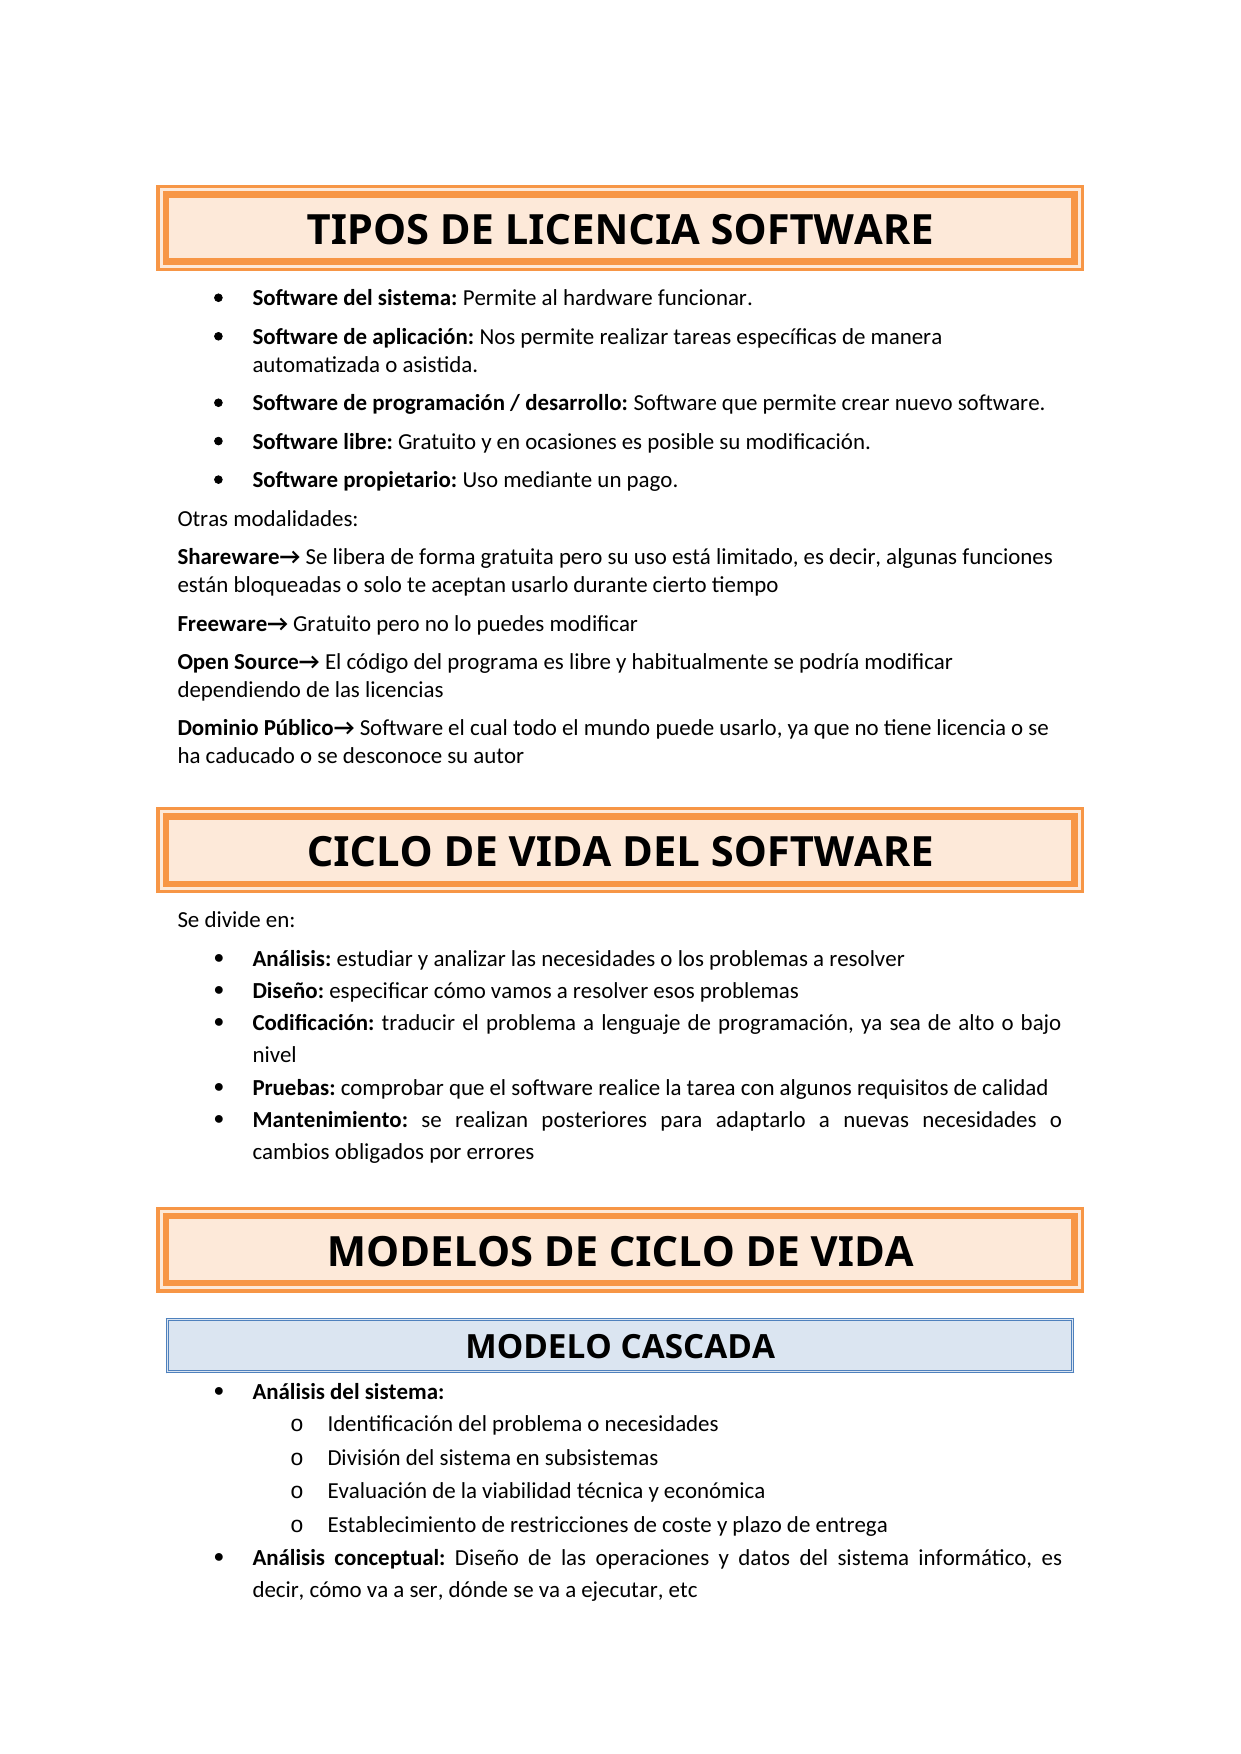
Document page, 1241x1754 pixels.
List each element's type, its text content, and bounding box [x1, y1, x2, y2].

text TIPOS DE LICENCIA SOFTWARE [160, 188, 1081, 268]
text Se divide en: [177, 906, 1063, 933]
list Software del sistema: Permite al hardware funcionar. [214, 283, 1063, 312]
text Freeware→ Gratuito pero no lo puedes modificar [177, 609, 1063, 637]
list Pruebas: comprobar que el software realice la tarea con algunos requisitos de calidad [215, 1073, 1063, 1101]
text Otras modalidades: [177, 504, 1063, 532]
text CICLO DE VIDA DEL SOFTWARE [160, 810, 1081, 890]
list Mantenimiento: se realizan posteriores para adaptarlo a nuevas necesidades o cambios obligados por errores [215, 1105, 1063, 1165]
text Open Source→ El código del programa es libre y habitualmente se podría modificar dependiendo de las licencias [177, 647, 1063, 703]
list Análisis conceptual: Diseño de las operaciones y datos del sistema informático, es decir, cómo va a ser, dónde se va a ejecutar, etc [215, 1543, 1063, 1604]
list Codificación: traducir el problema a lenguaje de programación, ya sea de alto o bajo nivel [215, 1008, 1063, 1068]
list Software libre: Gratuito y en ocasiones es posible su modificación. [214, 427, 1063, 455]
list Diseño: especificar cómo vamos a resolver esos problemas [215, 976, 1063, 1004]
list Establecimiento de restricciones de coste y plazo de entrega [290, 1510, 1063, 1539]
text Shareware→ Se libera de forma gratuita pero su uso está limitado, es decir, algunas funciones están bloqueadas o solo te aceptan usarlo durante cierto tiempo [177, 542, 1063, 598]
text MODELO CASCADA [169, 1321, 1071, 1370]
list Software de aplicación: Nos permite realizar tareas específicas de manera automatizada o asistida. [214, 322, 1063, 378]
list División del sistema en subsistemas [290, 1443, 1063, 1472]
list Análisis: estudiar y analizar las necesidades o los problemas a resolver [215, 944, 1063, 972]
list Análisis del sistema: [215, 1377, 1063, 1405]
list Software propietario: Uso mediante un pago. [214, 465, 1063, 493]
list Evaluación de la viabilidad técnica y económica [290, 1476, 1063, 1506]
list Software de programación / desarrollo: Software que permite crear nuevo software. [214, 388, 1063, 416]
text MODELOS DE CICLO DE VIDA [160, 1210, 1081, 1289]
list Identificación del problema o necesidades [290, 1409, 1063, 1438]
text Dominio Público→ Software el cual todo el mundo puede usarlo, ya que no tiene licencia o se ha caducado o se desconoce su autor [177, 713, 1063, 769]
